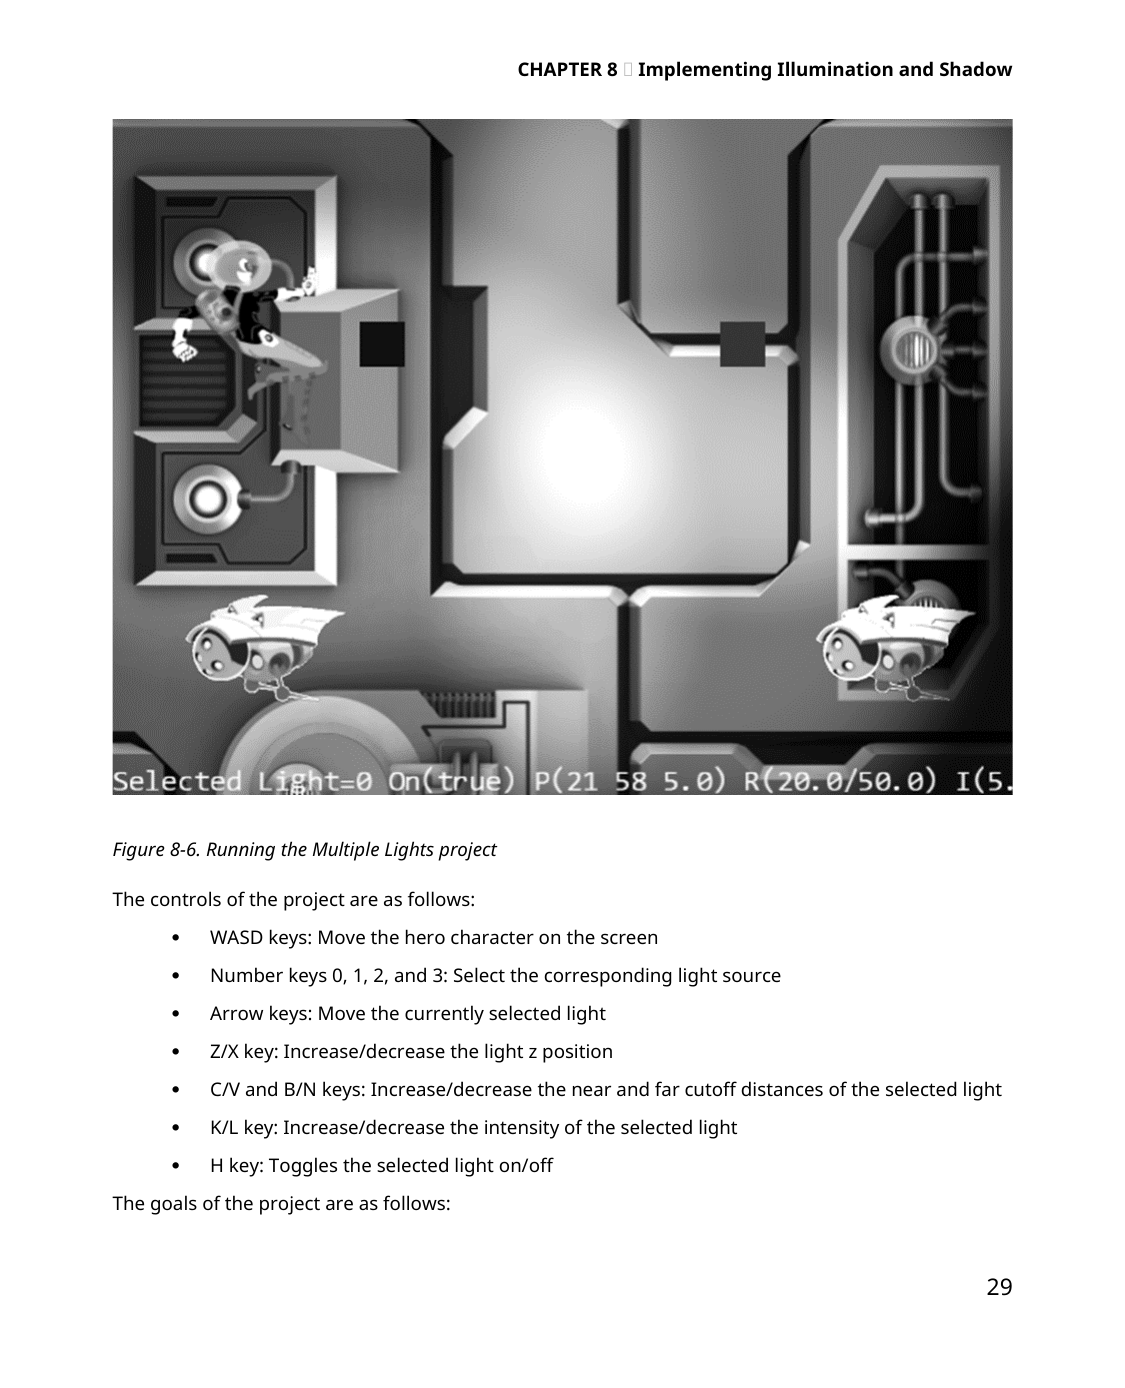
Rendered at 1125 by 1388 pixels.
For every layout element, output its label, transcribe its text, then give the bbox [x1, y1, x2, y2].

text Figure 8-6. Running the Multiple Lights project [112, 836, 1012, 862]
text C/V and B/N keys: Increase/decrease the near and far cutoff distances of the selected light [172, 1077, 1012, 1102]
text Number keys 0, 1, 2, and 3: Select the corresponding light source [172, 963, 1012, 988]
text Arrow keys: Move the currently selected light [172, 1001, 1012, 1026]
text Z/X key: Increase/decrease the light z position [172, 1039, 1012, 1064]
text The controls of the project are as follows: [112, 887, 1012, 912]
picture [112, 119, 1013, 795]
text H key: Toggles the selected light on/off [172, 1153, 1012, 1178]
text K/L key: Increase/decrease the intensity of the selected light [172, 1115, 1012, 1140]
text The goals of the project are as follows: [112, 1191, 1012, 1216]
text WASD keys: Move the hero character on the screen [172, 924, 1012, 950]
